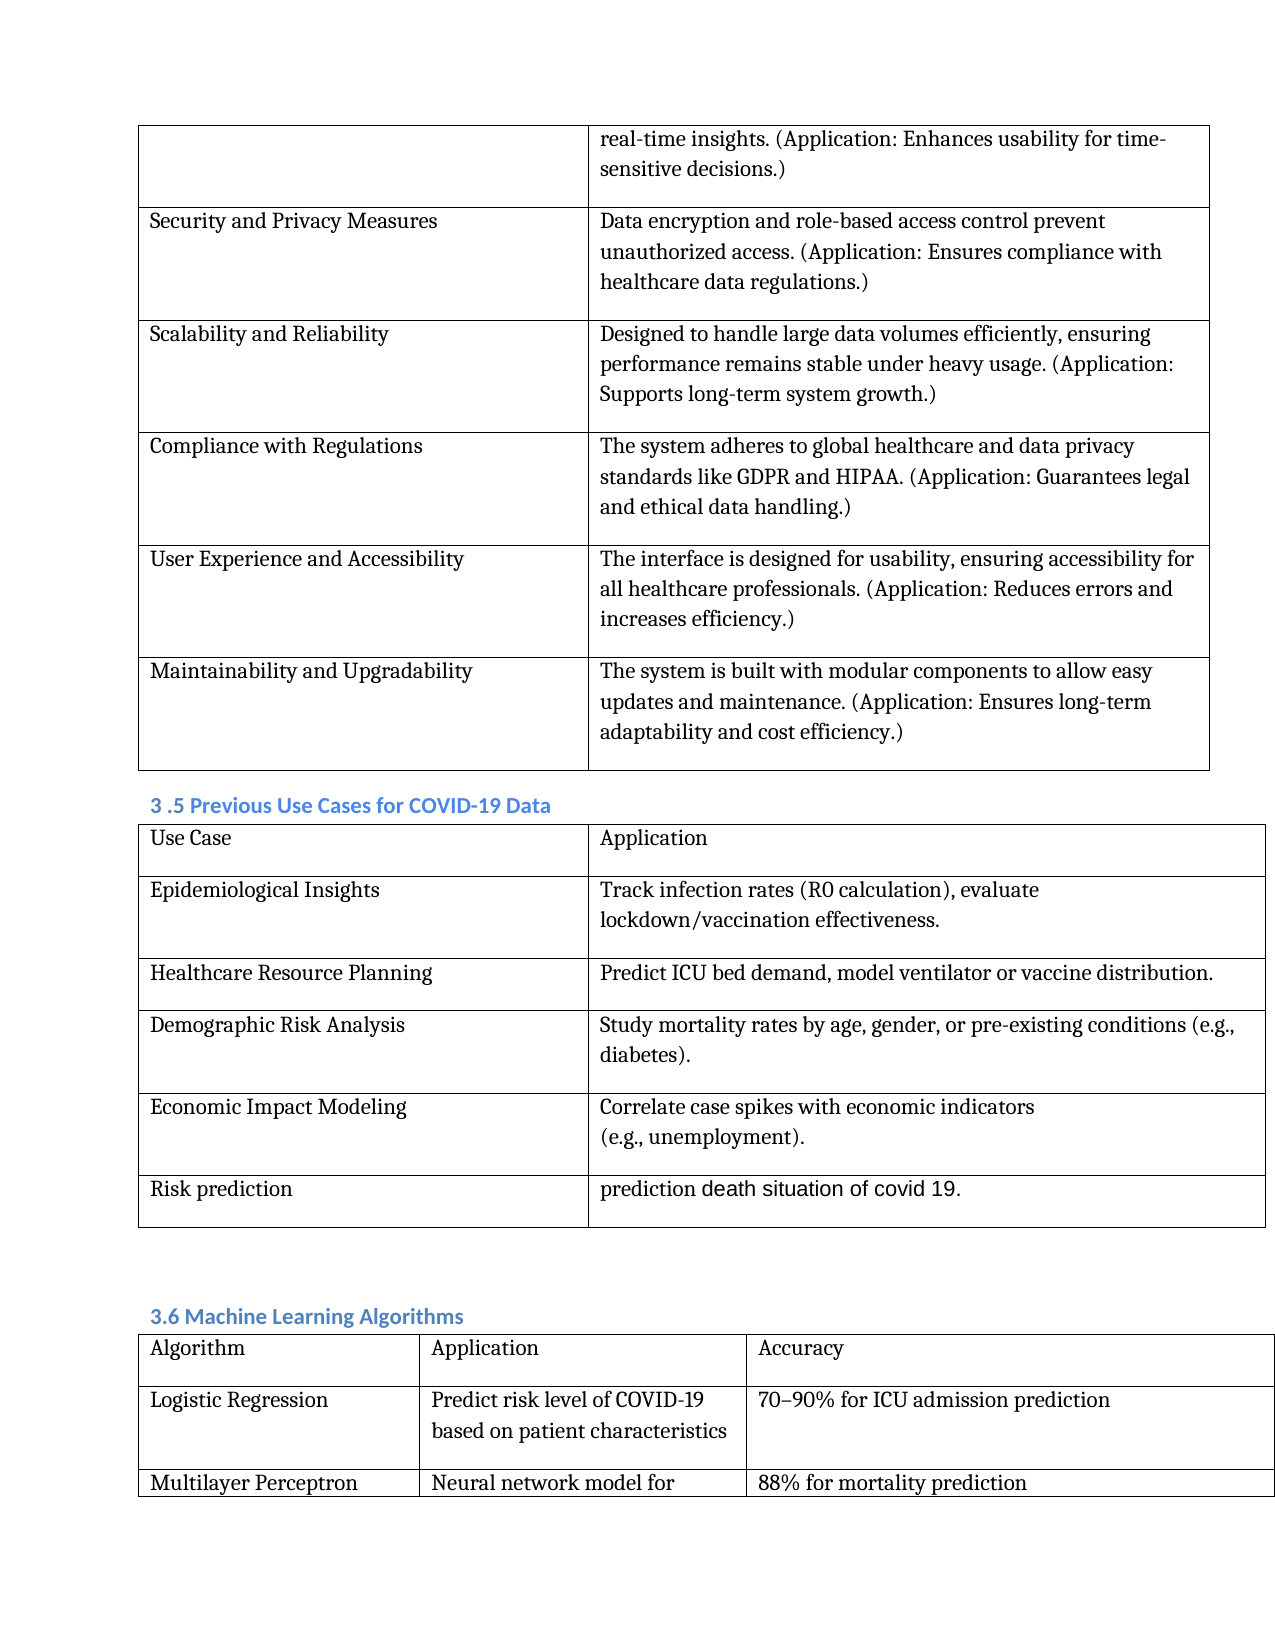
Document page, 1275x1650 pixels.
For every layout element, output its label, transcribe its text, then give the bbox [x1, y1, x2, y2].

table_cell The system is built with modular components to allow easy updates and maintenance. (Application: Ensures long-term adaptability and cost efficiency.) [589, 658, 1209, 770]
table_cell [139, 126, 588, 207]
table_header Use Case [139, 825, 588, 876]
table_cell Economic Impact Modeling [139, 1094, 588, 1175]
table_cell Scalability and Reliability [139, 321, 588, 432]
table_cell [589, 126, 1209, 207]
table_cell 70–90% for ICU admission prediction [747, 1387, 1274, 1468]
table_cell Designed to handle large data volumes efficiently, ensuring performance remains stable under heavy usage. (Application: Supports long-term system growth.) [589, 321, 1209, 432]
table_cell Study mortality rates by age, gender, or pre-existing conditions (e.g., diabetes). [589, 1011, 1265, 1093]
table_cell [747, 1470, 1274, 1496]
table_cell Demographic Risk Analysis [139, 1011, 588, 1093]
table_cell The system adheres to global healthcare and data privacy standards like GDPR and HIPAA. (Application: Guarantees legal and ethical data handling.) [589, 433, 1209, 545]
table_cell Compliance with Regulations [139, 433, 588, 545]
table_cell Logistic Regression [139, 1387, 419, 1468]
table_cell Predict ICU bed demand, model ventilator or vaccine distribution. [589, 959, 1265, 1010]
table_header Application [420, 1335, 746, 1386]
table_header Algorithm [139, 1335, 419, 1386]
subtitle 3 .5 Previous Use Cases for COVID-19 Data [150, 792, 1125, 820]
table_header Accuracy [747, 1335, 1274, 1386]
table_cell Correlate case spikes with economic indicators (e.g., unemployment). [589, 1094, 1265, 1175]
table_cell Security and Privacy Measures [139, 208, 588, 320]
table_cell Maintainability and Upgradability [139, 658, 588, 770]
table_cell Data encryption and role-based access control prevent unauthorized access. (Application: Ensures compliance with healthcare data regulations.) [589, 208, 1209, 320]
table_cell Healthcare Resource Planning [139, 959, 588, 1010]
table_cell Epidemiological Insights [139, 877, 588, 958]
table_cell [139, 1470, 419, 1496]
table_cell The interface is designed for usability, ensuring accessibility for all healthcare professionals. (Application: Reduces errors and increases efficiency.) [589, 546, 1209, 657]
table_cell prediction death situation of covid 19. [589, 1176, 1265, 1227]
table_header Application [589, 825, 1265, 876]
table_cell Risk prediction [139, 1176, 588, 1227]
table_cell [420, 1470, 746, 1496]
table_cell User Experience and Accessibility [139, 546, 588, 657]
table_cell Track infection rates (R0 calculation), evaluate lockdown/vaccination effectiveness. [589, 877, 1265, 958]
table_cell Predict risk level of COVID-19 based on patient characteristics [420, 1387, 746, 1468]
subtitle 3.6 Machine Learning Algorithms [150, 1302, 1125, 1330]
